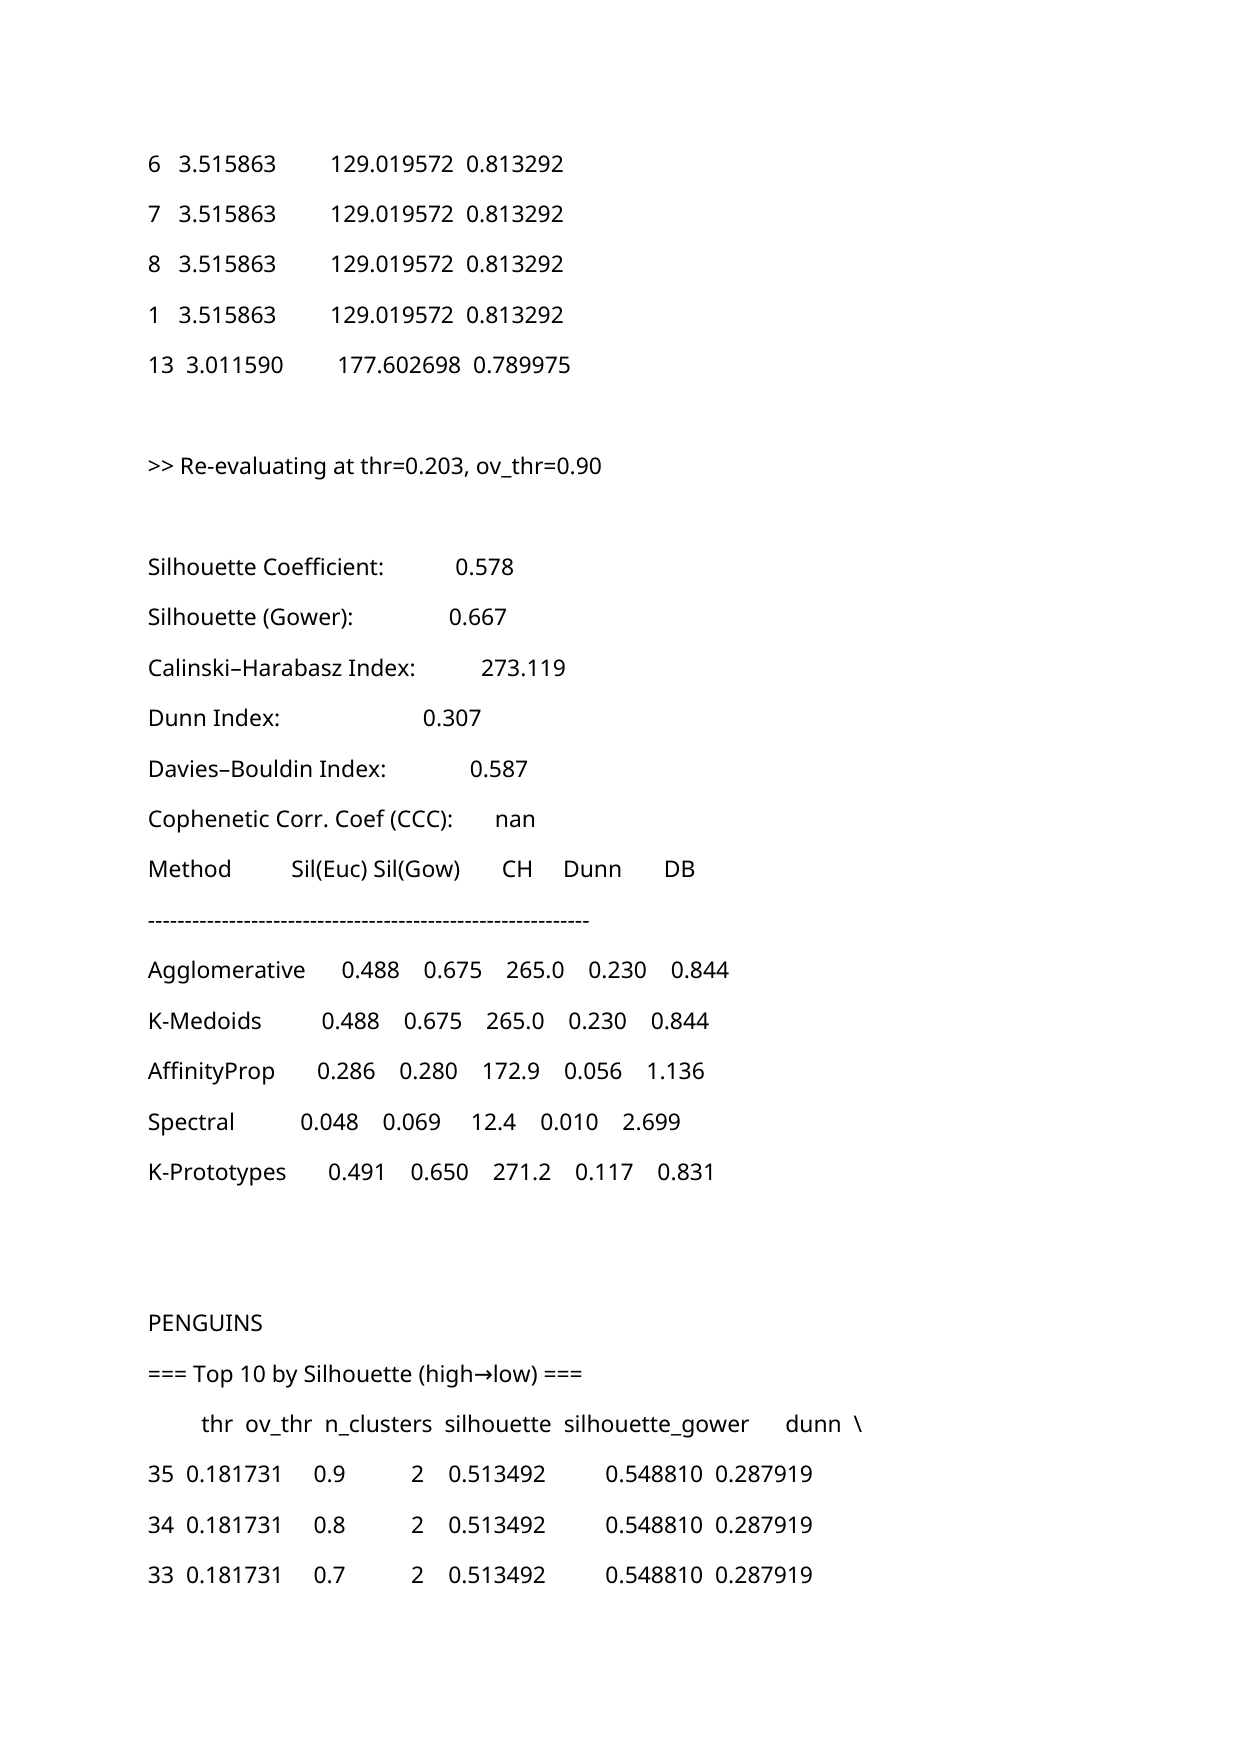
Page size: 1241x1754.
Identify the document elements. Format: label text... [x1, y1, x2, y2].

text 8 3.515863 129.019572 0.813292 [148, 248, 1093, 280]
text AffinityProp 0.286 0.280 172.9 0.056 1.136 [148, 1055, 1093, 1086]
text ------------------------------------------------------------ [148, 904, 1093, 935]
text 34 0.181731 0.8 2 0.513492 0.548810 0.287919 [148, 1509, 1093, 1540]
text Method Sil(Euc) Sil(Gow) CH Dunn DB [148, 853, 1093, 885]
text Silhouette Coefficient: 0.578 [148, 551, 1093, 582]
text Cophenetic Corr. Coef (CCC): nan [148, 803, 1093, 834]
text K-Medoids 0.488 0.675 265.0 0.230 0.844 [148, 1005, 1093, 1036]
text === Top 10 by Silhouette (high→low) === [148, 1358, 1093, 1389]
text 7 3.515863 129.019572 0.813292 [148, 198, 1093, 229]
text PENGUINS [148, 1307, 1093, 1338]
text 35 0.181731 0.9 2 0.513492 0.548810 0.287919 [148, 1458, 1093, 1490]
text 13 3.011590 177.602698 0.789975 [148, 349, 1093, 381]
text Spectral 0.048 0.069 12.4 0.010 2.699 [148, 1106, 1093, 1137]
text Davies–Bouldin Index: 0.587 [148, 753, 1093, 784]
text 6 3.515863 129.019572 0.813292 [148, 148, 1093, 179]
text thr ov_thr n_clusters silhouette silhouette_gower dunn \ [148, 1408, 1093, 1439]
text Agglomerative 0.488 0.675 265.0 0.230 0.844 [148, 954, 1093, 986]
text >> Re-evaluating at thr=0.203, ov_thr=0.90 [148, 450, 1093, 481]
text 1 3.515863 129.019572 0.813292 [148, 299, 1093, 330]
text Calinski–Harabasz Index: 273.119 [148, 652, 1093, 683]
text 33 0.181731 0.7 2 0.513492 0.548810 0.287919 [148, 1559, 1093, 1591]
text Dunn Index: 0.307 [148, 702, 1093, 733]
text K-Prototypes 0.491 0.650 271.2 0.117 0.831 [148, 1156, 1093, 1187]
text Silhouette (Gower): 0.667 [148, 601, 1093, 633]
